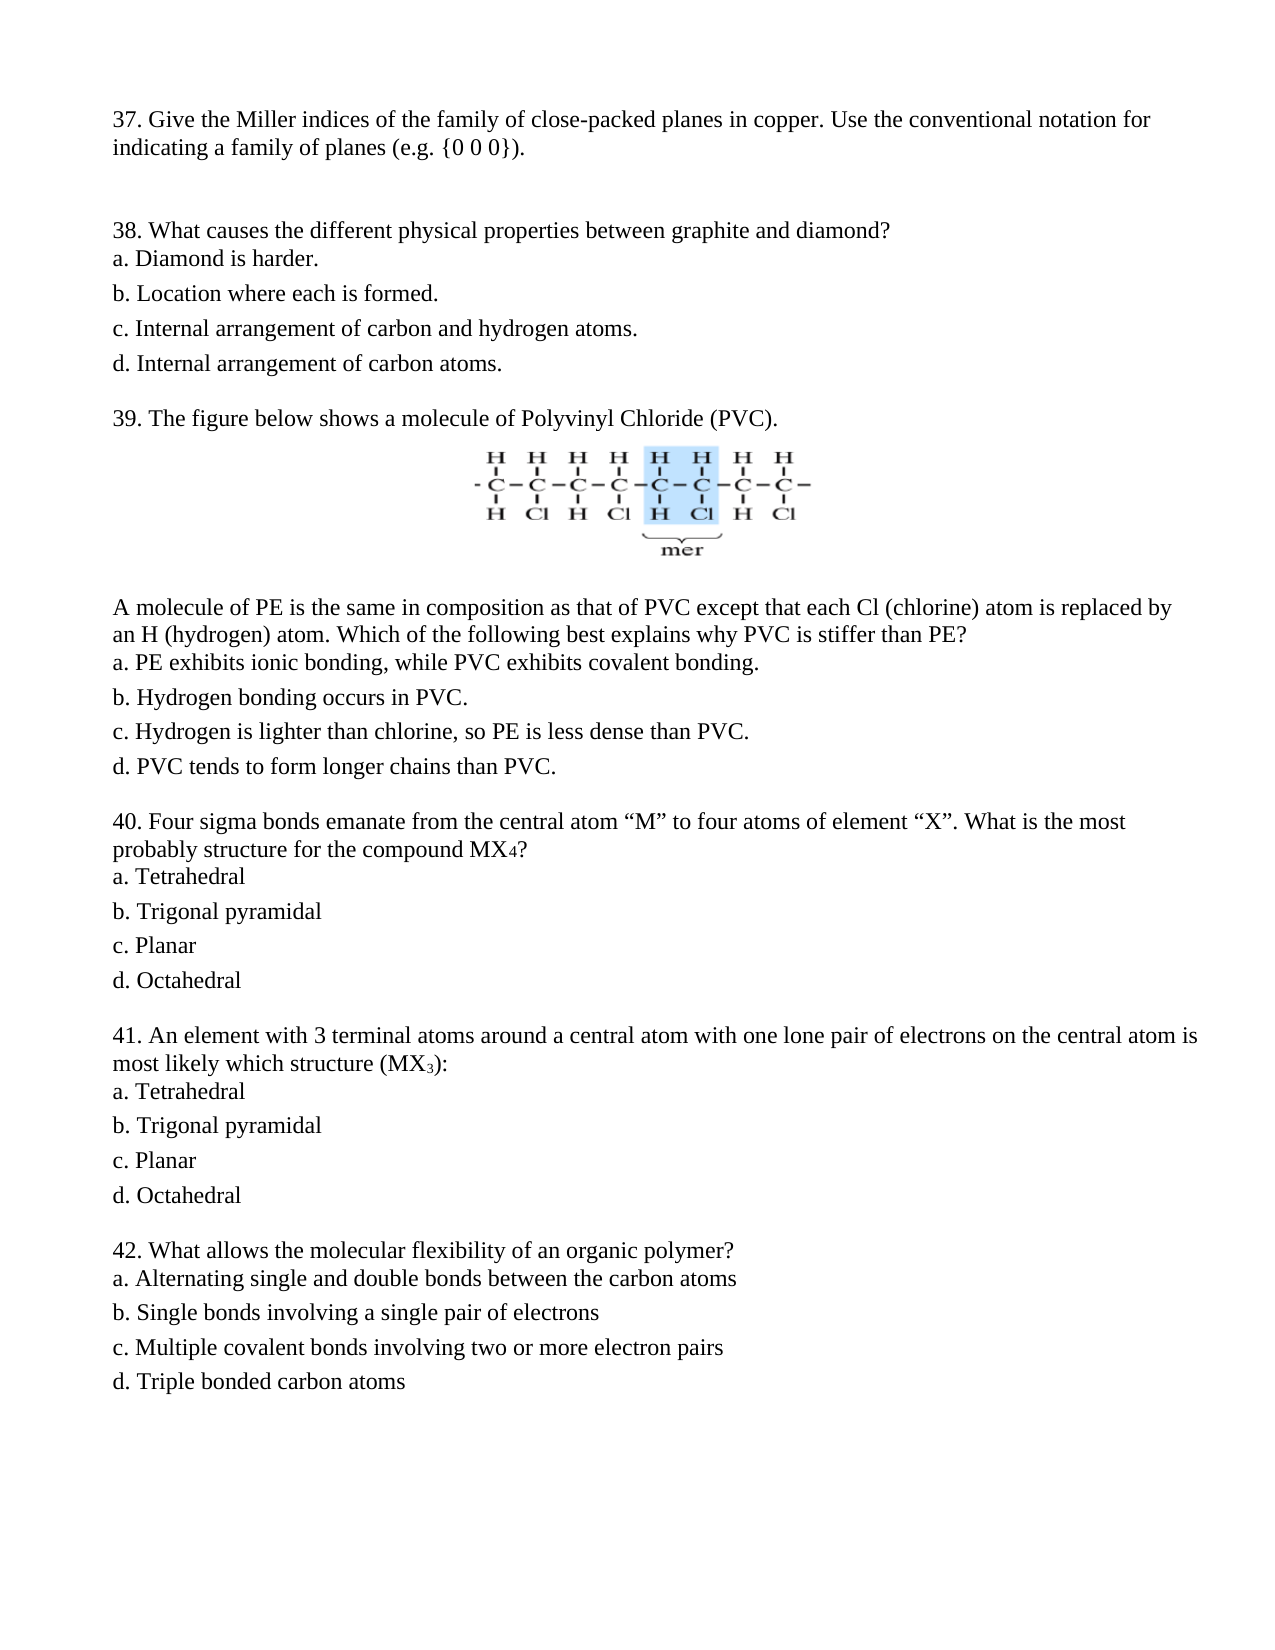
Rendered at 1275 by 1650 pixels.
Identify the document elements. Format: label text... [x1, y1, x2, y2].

text A molecule of PE is the same in composition as that of PVC except that each Cl (chlorine) atom is replaced by an H (hydrogen) atom. Which of the following best explains why PVC is stiffer than PE? [112, 593, 1200, 648]
picture [430, 431, 883, 566]
text d. Octahedral [112, 966, 1200, 994]
text b. Trigonal pyramidal [112, 897, 1200, 924]
text b. Single bonds involving a single pair of electrons [112, 1298, 1200, 1326]
text c. Planar [112, 932, 1200, 959]
text 38. What causes the different physical properties between graphite and diamond? [112, 216, 1200, 243]
text a. PE exhibits ionic bonding, while PVC exhibits covalent bonding. [112, 648, 1200, 676]
text 37. Give the Miller indices of the family of close-packed planes in copper. Use the conventional notation for indicating a family of planes (e.g. {0 0 0}). [112, 106, 1200, 161]
text c. Multiple covalent bonds involving two or more electron pairs [112, 1333, 1200, 1360]
text c. Internal arrangement of carbon and hydrogen atoms. [112, 313, 1200, 341]
text a. Diamond is harder. [112, 243, 1200, 271]
text 39. The figure below shows a molecule of Polyvinyl Chloride (PVC). [112, 404, 1200, 431]
text d. Octahedral [112, 1181, 1200, 1208]
text d. PVC tends to form longer chains than PVC. [112, 752, 1200, 779]
text b. Location where each is formed. [112, 278, 1200, 306]
text a. Tetrahedral [112, 862, 1200, 890]
text 40. Four sigma bonds emanate from the central atom “M” to four atoms of element “X”. What is the most probably structure for the compound MX4? [112, 807, 1200, 862]
text c. Planar [112, 1146, 1200, 1174]
text c. Hydrogen is lighter than chlorine, so PE is less dense than PVC. [112, 717, 1200, 745]
text 41. An element with 3 terminal atoms around a central atom with one lone pair of electrons on the central atom is most likely which structure (MX3): [112, 1021, 1200, 1077]
text 42. What allows the molecular flexibility of an organic polymer? [112, 1236, 1200, 1263]
text b. Trigonal pyramidal [112, 1111, 1200, 1139]
text d. Triple bonded carbon atoms [112, 1367, 1200, 1395]
text a. Tetrahedral [112, 1077, 1200, 1104]
text d. Internal arrangement of carbon atoms. [112, 348, 1200, 376]
text b. Hydrogen bonding occurs in PVC. [112, 683, 1200, 710]
text a. Alternating single and double bonds between the carbon atoms [112, 1263, 1200, 1291]
